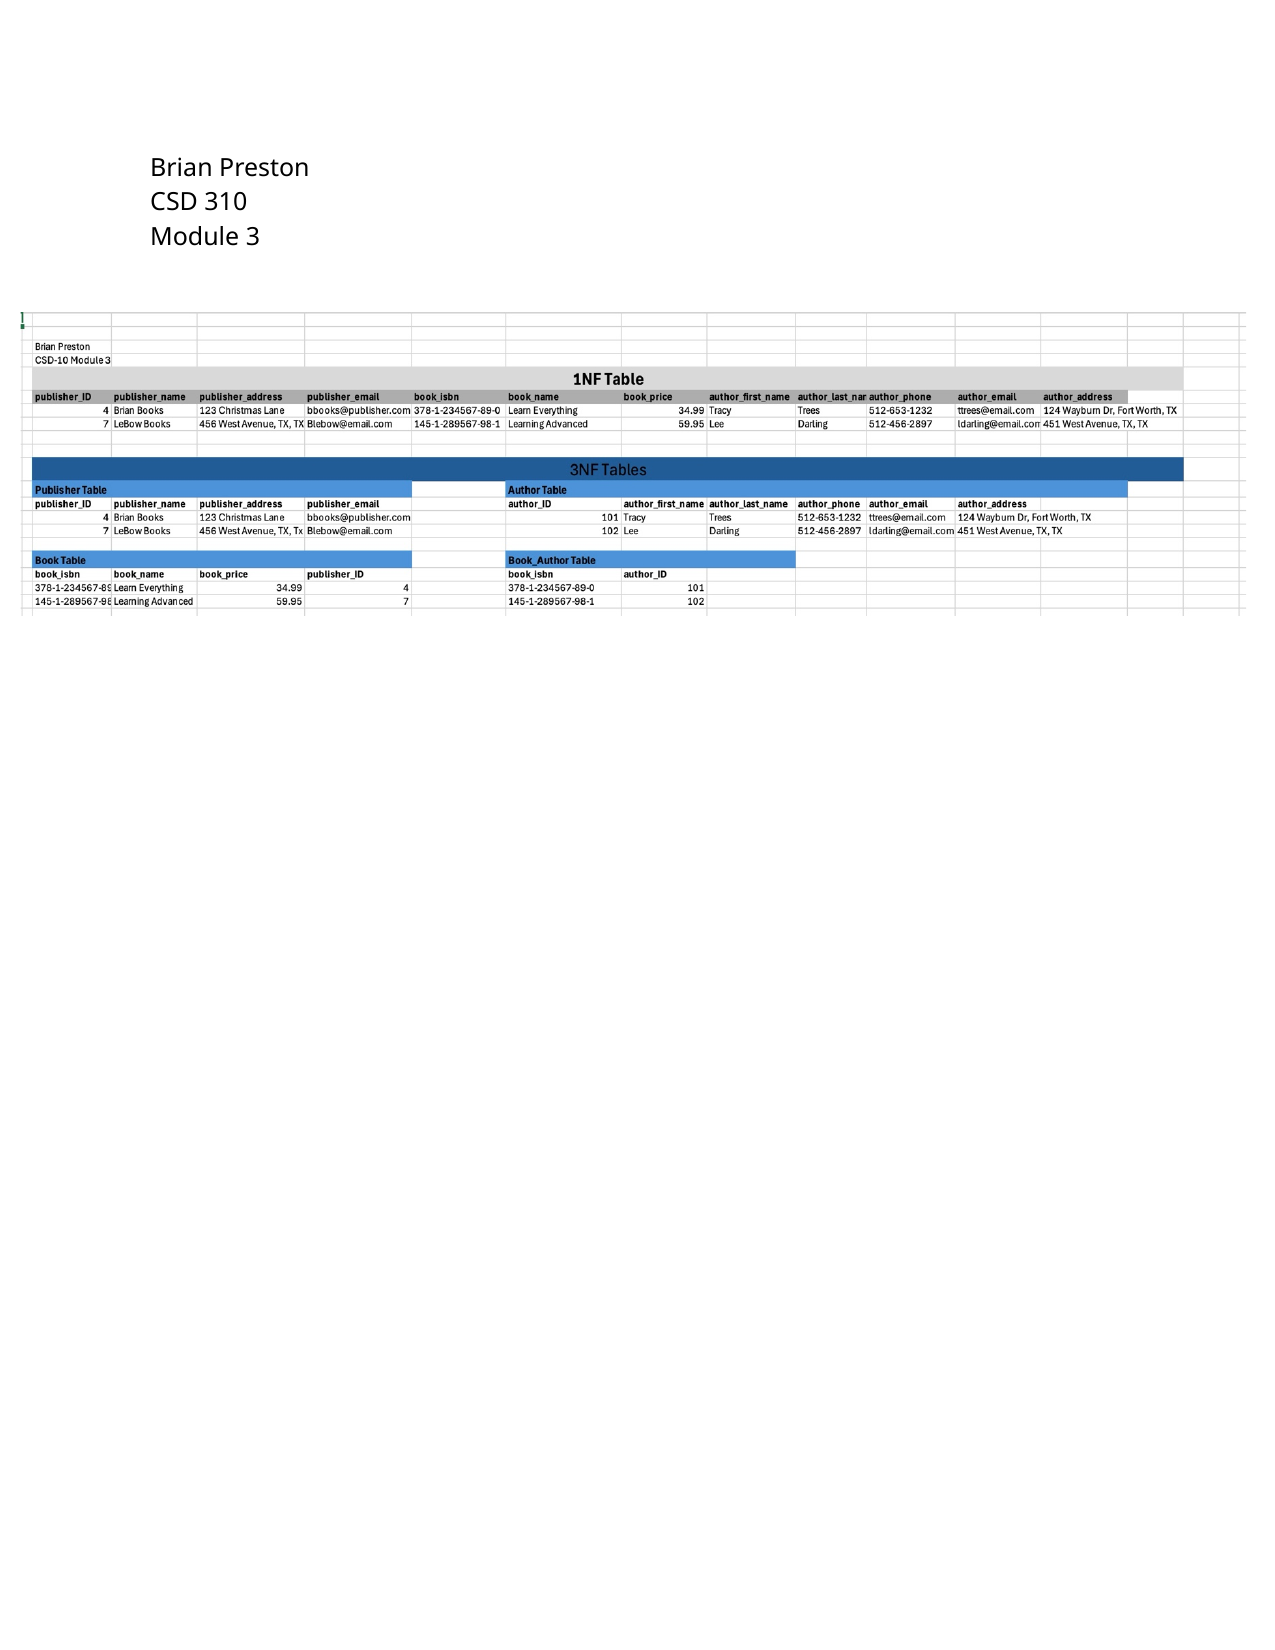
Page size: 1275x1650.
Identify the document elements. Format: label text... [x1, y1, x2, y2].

picture [20, 312, 1247, 616]
text CSD 310 [150, 184, 1125, 218]
text Brian Preston [150, 150, 1125, 184]
text Module 3 [150, 218, 1125, 252]
